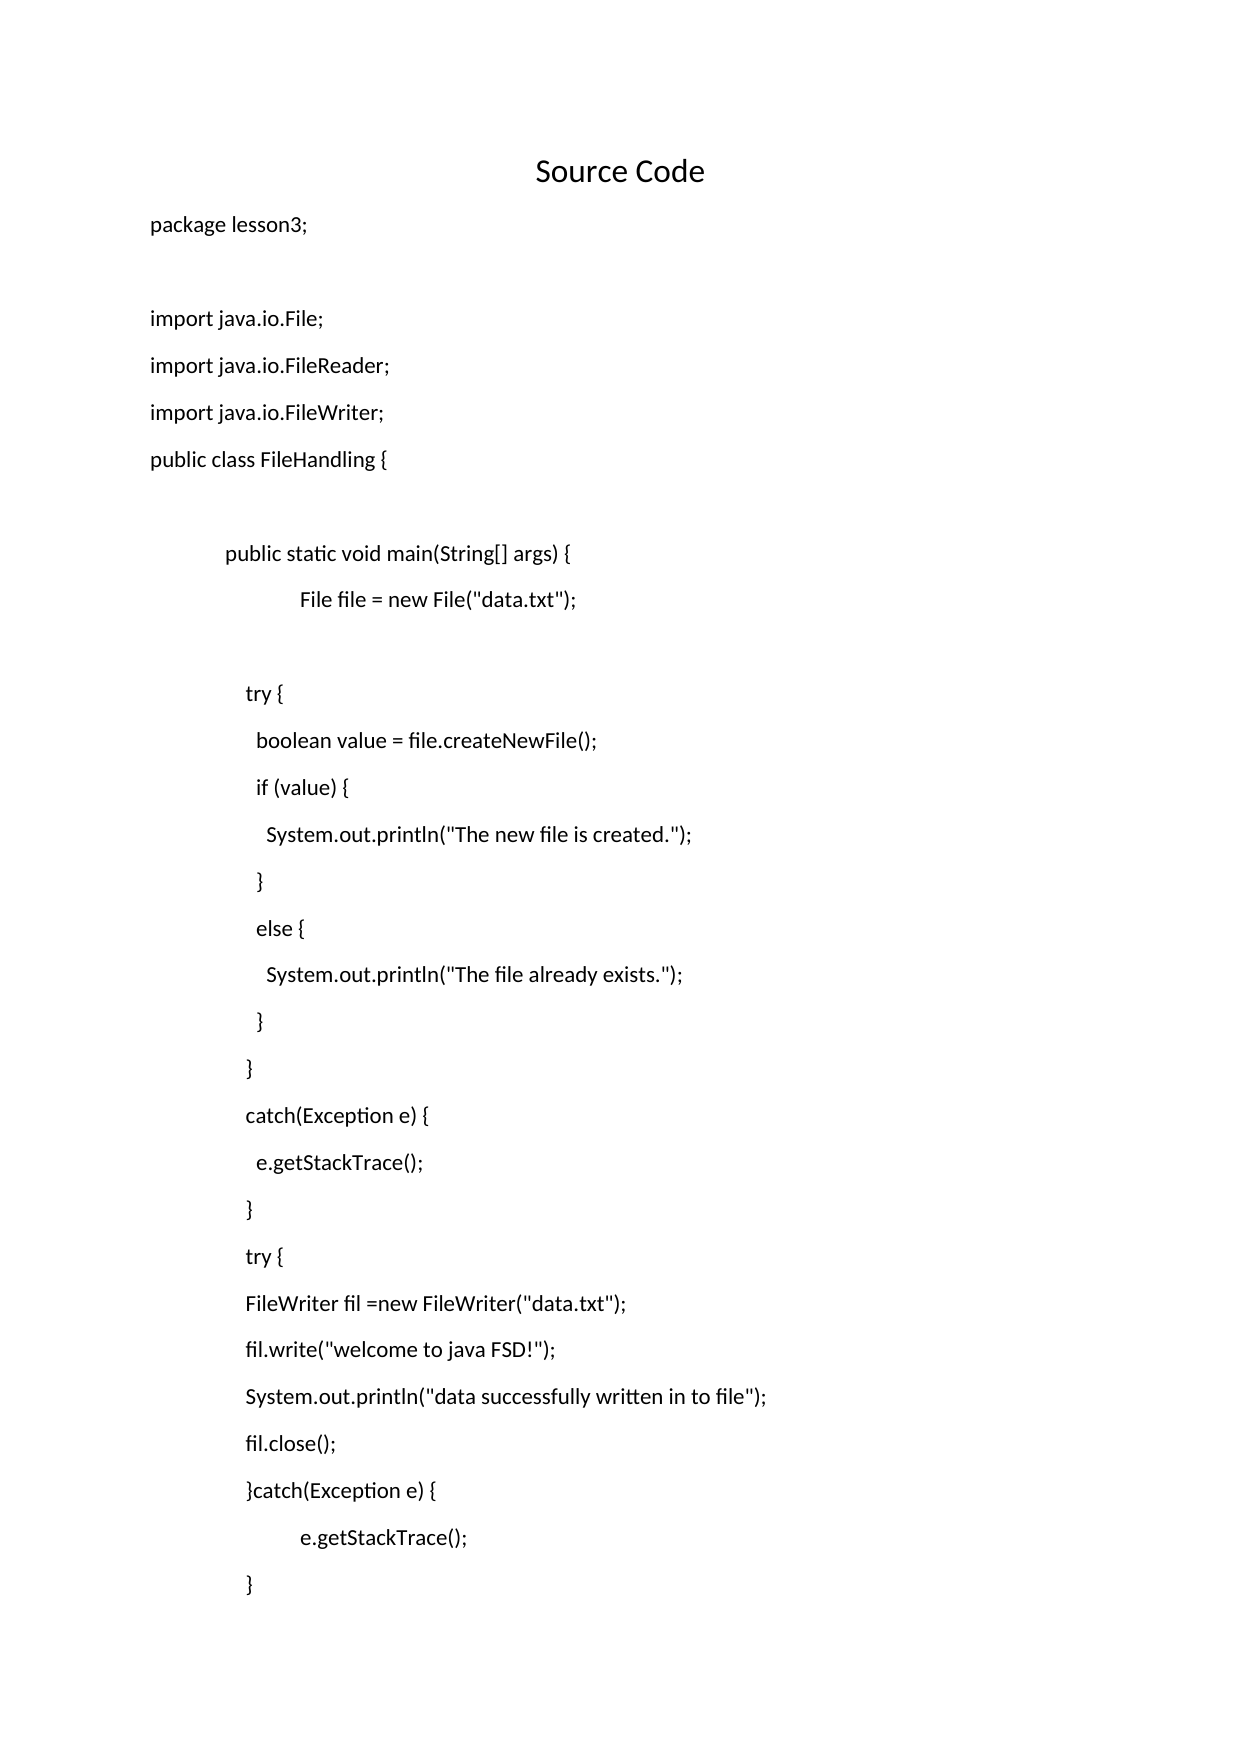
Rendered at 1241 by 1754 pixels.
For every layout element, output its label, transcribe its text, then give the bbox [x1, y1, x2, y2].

text } [150, 1195, 1090, 1223]
text import java.io.File; [150, 304, 1090, 332]
text } [150, 1054, 1090, 1082]
text File file = new File("data.txt"); [150, 586, 1090, 614]
text } [150, 1007, 1090, 1036]
text }catch(Exception e) { [150, 1476, 1090, 1504]
text try { [150, 1242, 1090, 1270]
text if (value) { [150, 773, 1090, 801]
text catch(Exception e) { [150, 1101, 1090, 1129]
text e.getStackTrace(); [150, 1148, 1090, 1176]
text fil.write("welcome to java FSD!"); [150, 1336, 1090, 1364]
text import java.io.FileReader; [150, 351, 1090, 379]
text e.getStackTrace(); [150, 1523, 1090, 1551]
text Source Code [150, 150, 1090, 191]
text System.out.println("The new file is created."); [150, 820, 1090, 848]
text } [150, 1570, 1090, 1598]
text import java.io.FileWriter; [150, 398, 1090, 426]
text } [150, 867, 1090, 895]
text boolean value = file.createNewFile(); [150, 726, 1090, 754]
text System.out.println("The file already exists."); [150, 961, 1090, 989]
text package lesson3; [150, 211, 1090, 239]
text public class FileHandling { [150, 445, 1090, 473]
text try { [150, 679, 1090, 707]
text System.out.println("data successfully written in to file"); [150, 1382, 1090, 1411]
text fil.close(); [150, 1429, 1090, 1457]
text else { [150, 914, 1090, 942]
text public static void main(String[] args) { [150, 539, 1090, 567]
text FileWriter fil =new FileWriter("data.txt"); [150, 1289, 1090, 1317]
